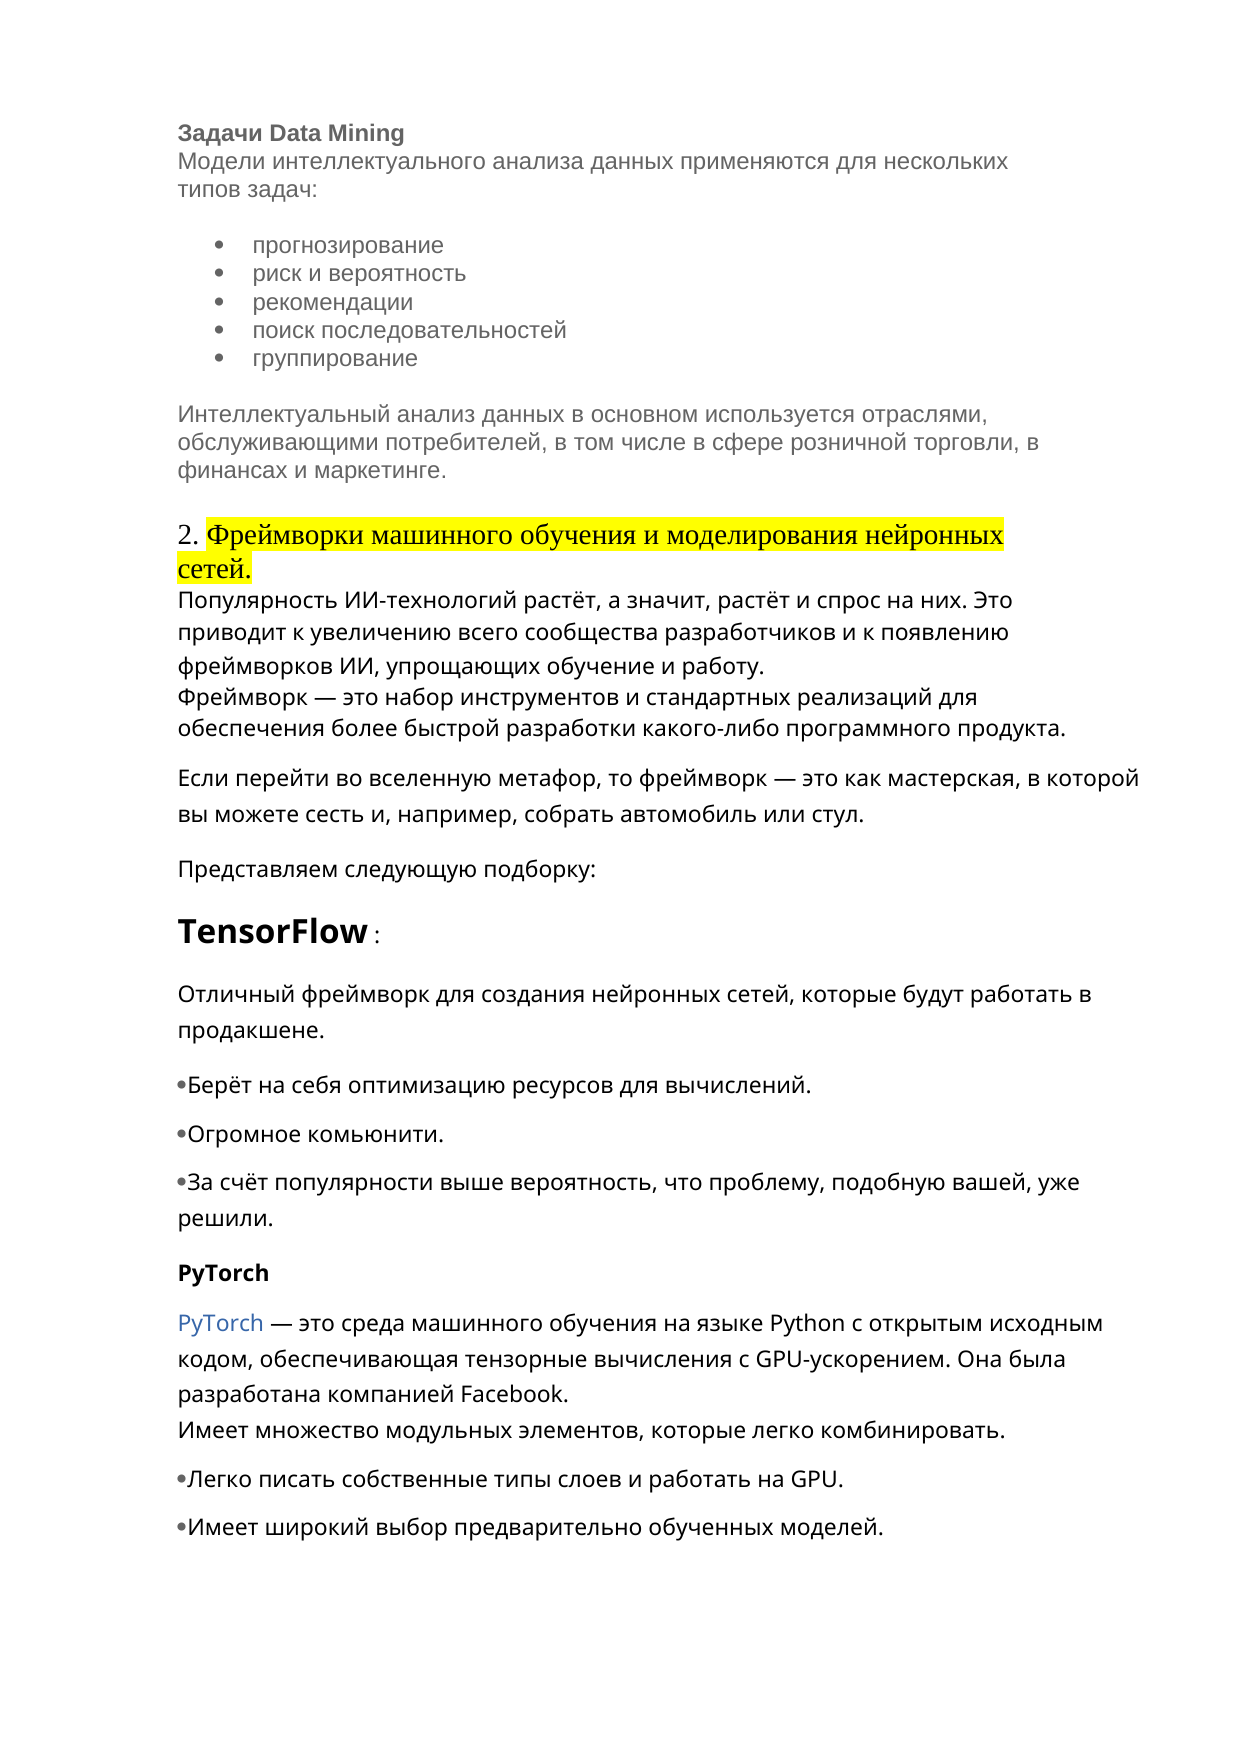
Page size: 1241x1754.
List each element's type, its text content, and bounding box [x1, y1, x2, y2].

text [177, 118, 1069, 202]
list риск и вероятность [215, 259, 1069, 287]
list группирование [215, 343, 1069, 371]
text TensorFlow : [177, 907, 1152, 953]
list Огромное комьюнити. [177, 1117, 1152, 1149]
text Интеллектуальный анализ данных в основном используется отраслями, обслуживающими потребителей, в том числе в сфере розничной торговли, в финансах и маркетинге. 2. Фреймворки машинного обучения и моделирования нейронных сетей. [177, 399, 1069, 584]
list прогнозирование [215, 231, 1069, 259]
list За счёт популярности выше вероятность, что проблему, подобную вашей, уже решили. [177, 1166, 1152, 1233]
list Берёт на себя оптимизацию ресурсов для вычислений. [177, 1069, 1152, 1100]
text Имеет множество модульных элементов, которые легко комбинировать. [177, 1414, 1152, 1446]
text Представляем следующую подборку: [177, 853, 1152, 884]
text Отличный фреймворк для создания нейронных сетей, которые будут работать в продакшене. [177, 978, 1152, 1046]
list Легко писать собственные типы слоев и работать на GPU. [177, 1463, 1152, 1494]
list Имеет широкий выбор предварительно обученных моделей. [177, 1511, 1152, 1542]
subtitle PyTorch [177, 1257, 1152, 1288]
text Популярность ИИ-технологий растёт, а значит, растёт и спрос на них. Это приводит к увеличению всего сообщества разработчиков и к появлению фреймворков ИИ, упрощающих обучение и работу. [177, 584, 1069, 681]
list рекомендации [215, 287, 1069, 315]
text Фреймворк — это набор инструментов и стандартных реализаций для обеспечения более быстрой разработки какого-либо программного продукта. [177, 681, 1069, 743]
text PyTorch — это среда машинного обучения на языке Python с открытым исходным кодом, обеспечивающая тензорные вычисления с GPU-ускорением. Она была разработана компанией Facebook. [177, 1307, 1152, 1410]
list поиск последовательностей [215, 315, 1069, 343]
text Если перейти во вселенную метафор, то фреймворк — это как мастерская, в которой вы можете сесть и, например, собрать автомобиль или стул. [177, 762, 1152, 829]
